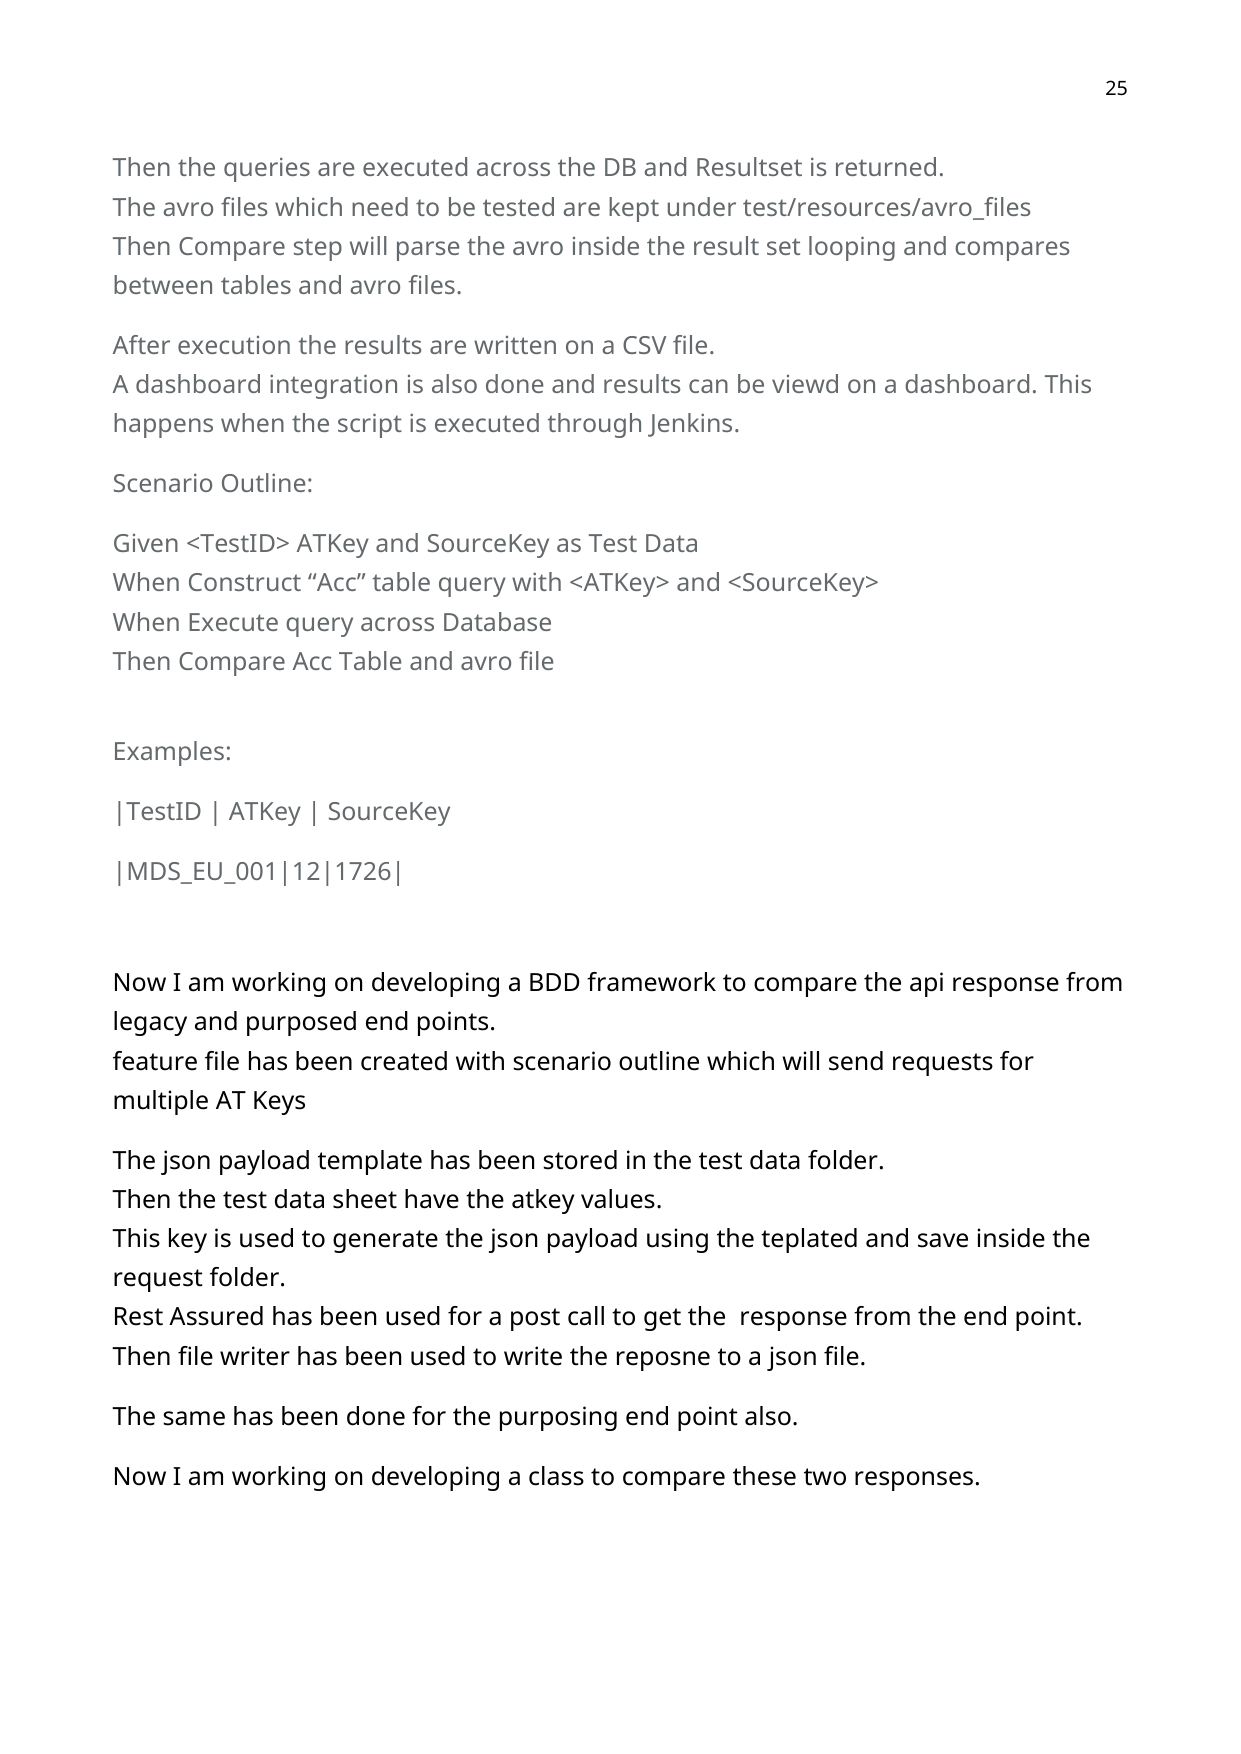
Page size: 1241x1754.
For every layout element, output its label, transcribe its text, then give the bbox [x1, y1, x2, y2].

text Examples: [112, 733, 1128, 767]
text The same has been done for the purposing end point also. [112, 1398, 1128, 1432]
text The json payload template has been stored in the test data folder. Then the test data sheet have the atkey values. This key is used to generate the json payload using the teplated and save inside the request folder. Rest Assured has been used for a post call to get the response from the end point. Then file writer has been used to write the reposne to a json file. [112, 1142, 1128, 1372]
text |MDS_EU_001|12|1726| [112, 853, 1128, 887]
text After execution the results are written on a CSV file. A dashboard integration is also done and results can be viewd on a dashboard. This happens when the script is executed through Jenkins. [112, 327, 1128, 440]
text |TestID | ATKey | SourceKey [112, 793, 1128, 827]
text Now I am working on developing a BDD framework to compare the api response from legacy and purposed end points. feature file has been created with scenario outline which will send requests for multiple AT Keys [112, 965, 1128, 1116]
text Given <TestID> ATKey and SourceKey as Test Data When Construct “Acc” table query with <ATKey> and <SourceKey> When Execute query across Database Then Compare Acc Table and avro file [112, 526, 1128, 708]
text Scenario Outline: [112, 466, 1128, 500]
text Now I am working on developing a class to compare these two responses. [112, 1458, 1128, 1523]
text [112, 150, 1128, 302]
